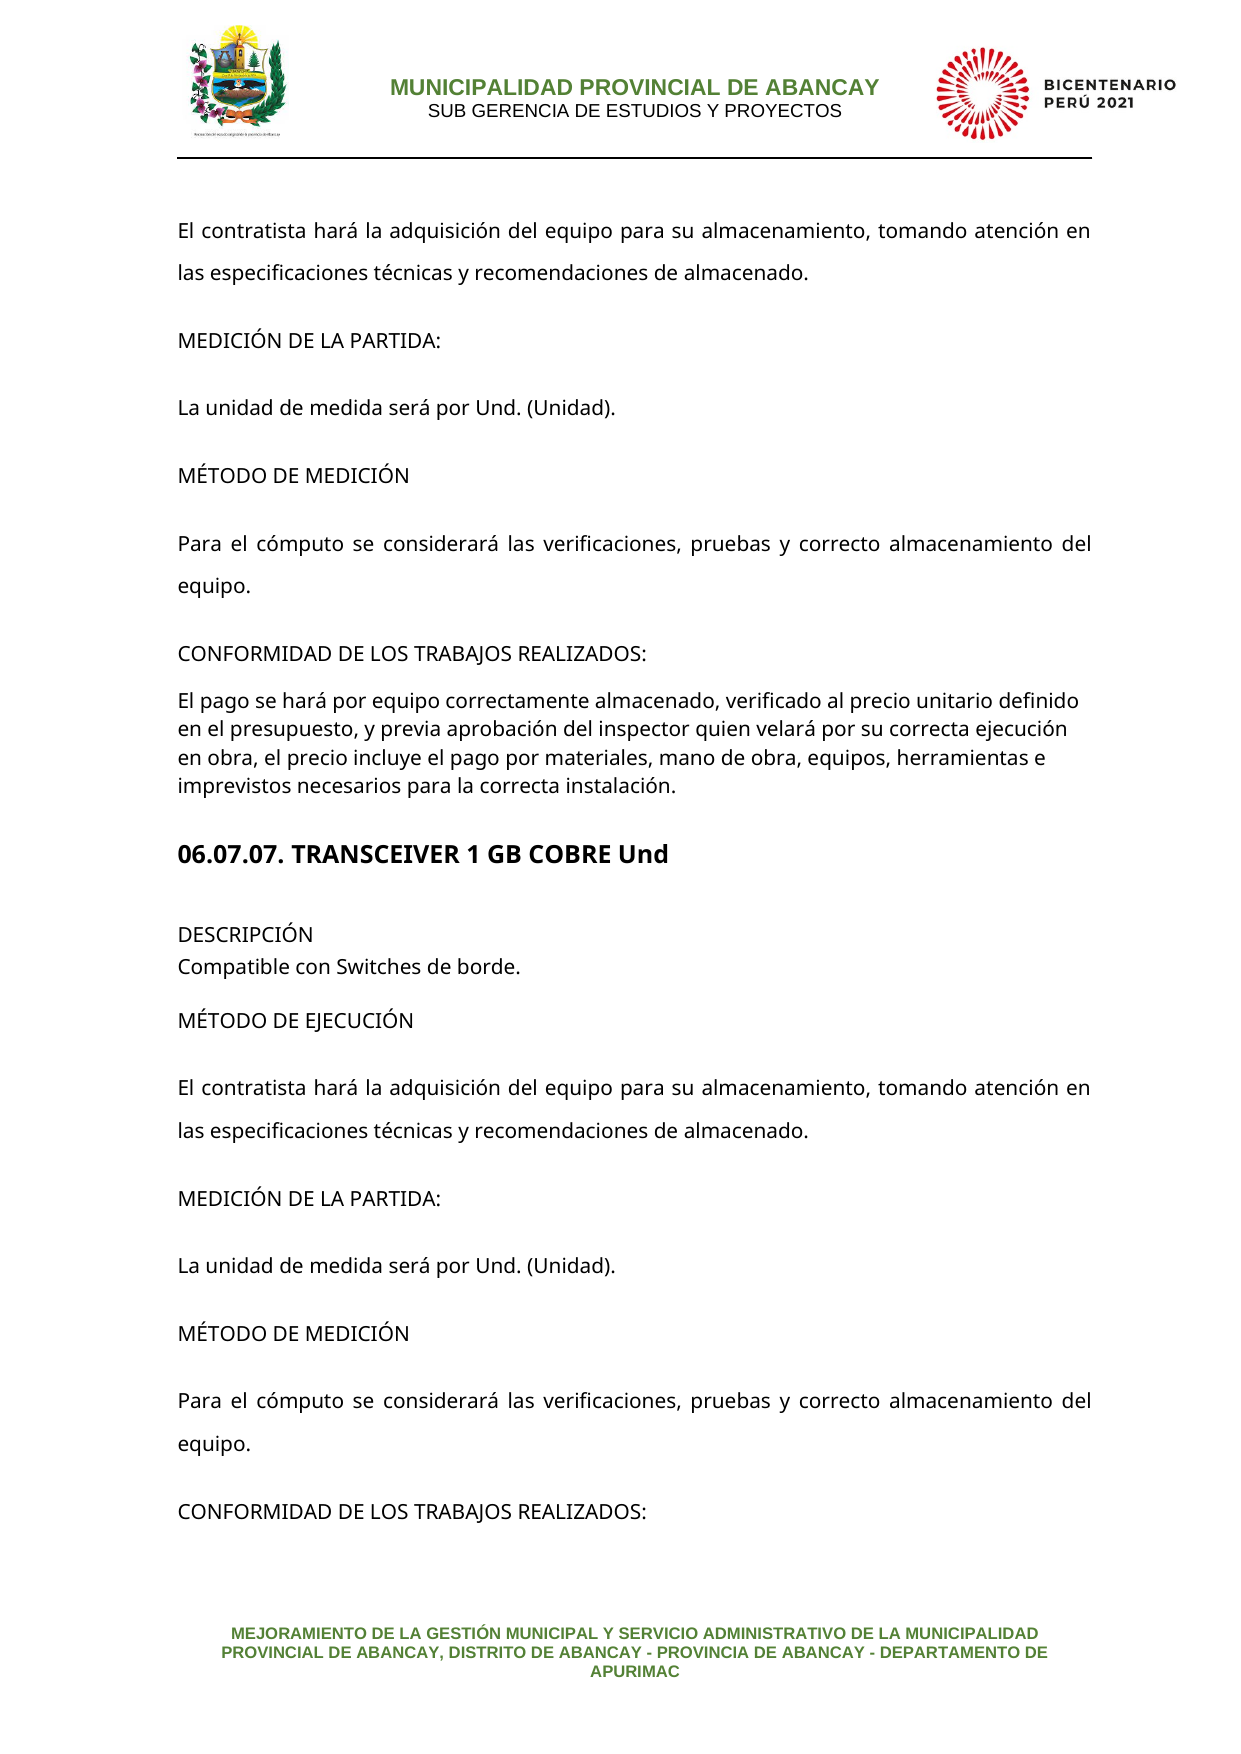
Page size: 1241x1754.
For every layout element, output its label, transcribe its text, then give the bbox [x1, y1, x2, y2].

picture [928, 37, 1181, 143]
text MÉTODO DE EJECUCIÓN [177, 1006, 1092, 1034]
text CONFORMIDAD DE LOS TRABAJOS REALIZADOS: [177, 639, 1092, 667]
text La unidad de medida será por Und. (Unidad). [177, 1251, 1092, 1280]
text CONFORMIDAD DE LOS TRABAJOS REALIZADOS: [177, 1497, 1092, 1525]
text Para el cómputo se considerará las verificaciones, pruebas y correcto almacenamiento del equipo. [177, 1387, 1092, 1458]
text MEDICIÓN DE LA PARTIDA: [177, 1184, 1092, 1212]
text Compatible con Switches de borde. [177, 952, 1092, 981]
text El contratista hará la adquisición del equipo para su almacenamiento, tomando atención en las especificaciones técnicas y recomendaciones de almacenado. [177, 1073, 1092, 1144]
text Para el cómputo se considerará las verificaciones, pruebas y correcto almacenamiento del equipo. [177, 529, 1092, 600]
text TRANSCEIVER 1 GB COBRE Und [177, 836, 1092, 870]
text La unidad de medida será por Und. (Unidad). [177, 393, 1092, 422]
text MEDICIÓN DE LA PARTIDA: [177, 326, 1092, 354]
text DESCRIPCIÓN [177, 920, 1092, 948]
text MÉTODO DE MEDICIÓN [177, 461, 1092, 489]
picture [177, 25, 290, 141]
text El contratista hará la adquisición del equipo para su almacenamiento, tomando atención en las especificaciones técnicas y recomendaciones de almacenado. [177, 216, 1092, 287]
text MÉTODO DE MEDICIÓN [177, 1319, 1092, 1347]
text El pago se hará por equipo correctamente almacenado, verificado al precio unitario definido en el presupuesto, y previa aprobación del inspector quien velará por su correcta ejecución en obra, el precio incluye el pago por materiales, mano de obra, equipos, herramientas e imprevistos necesarios para la correcta instalación. [177, 686, 1092, 799]
